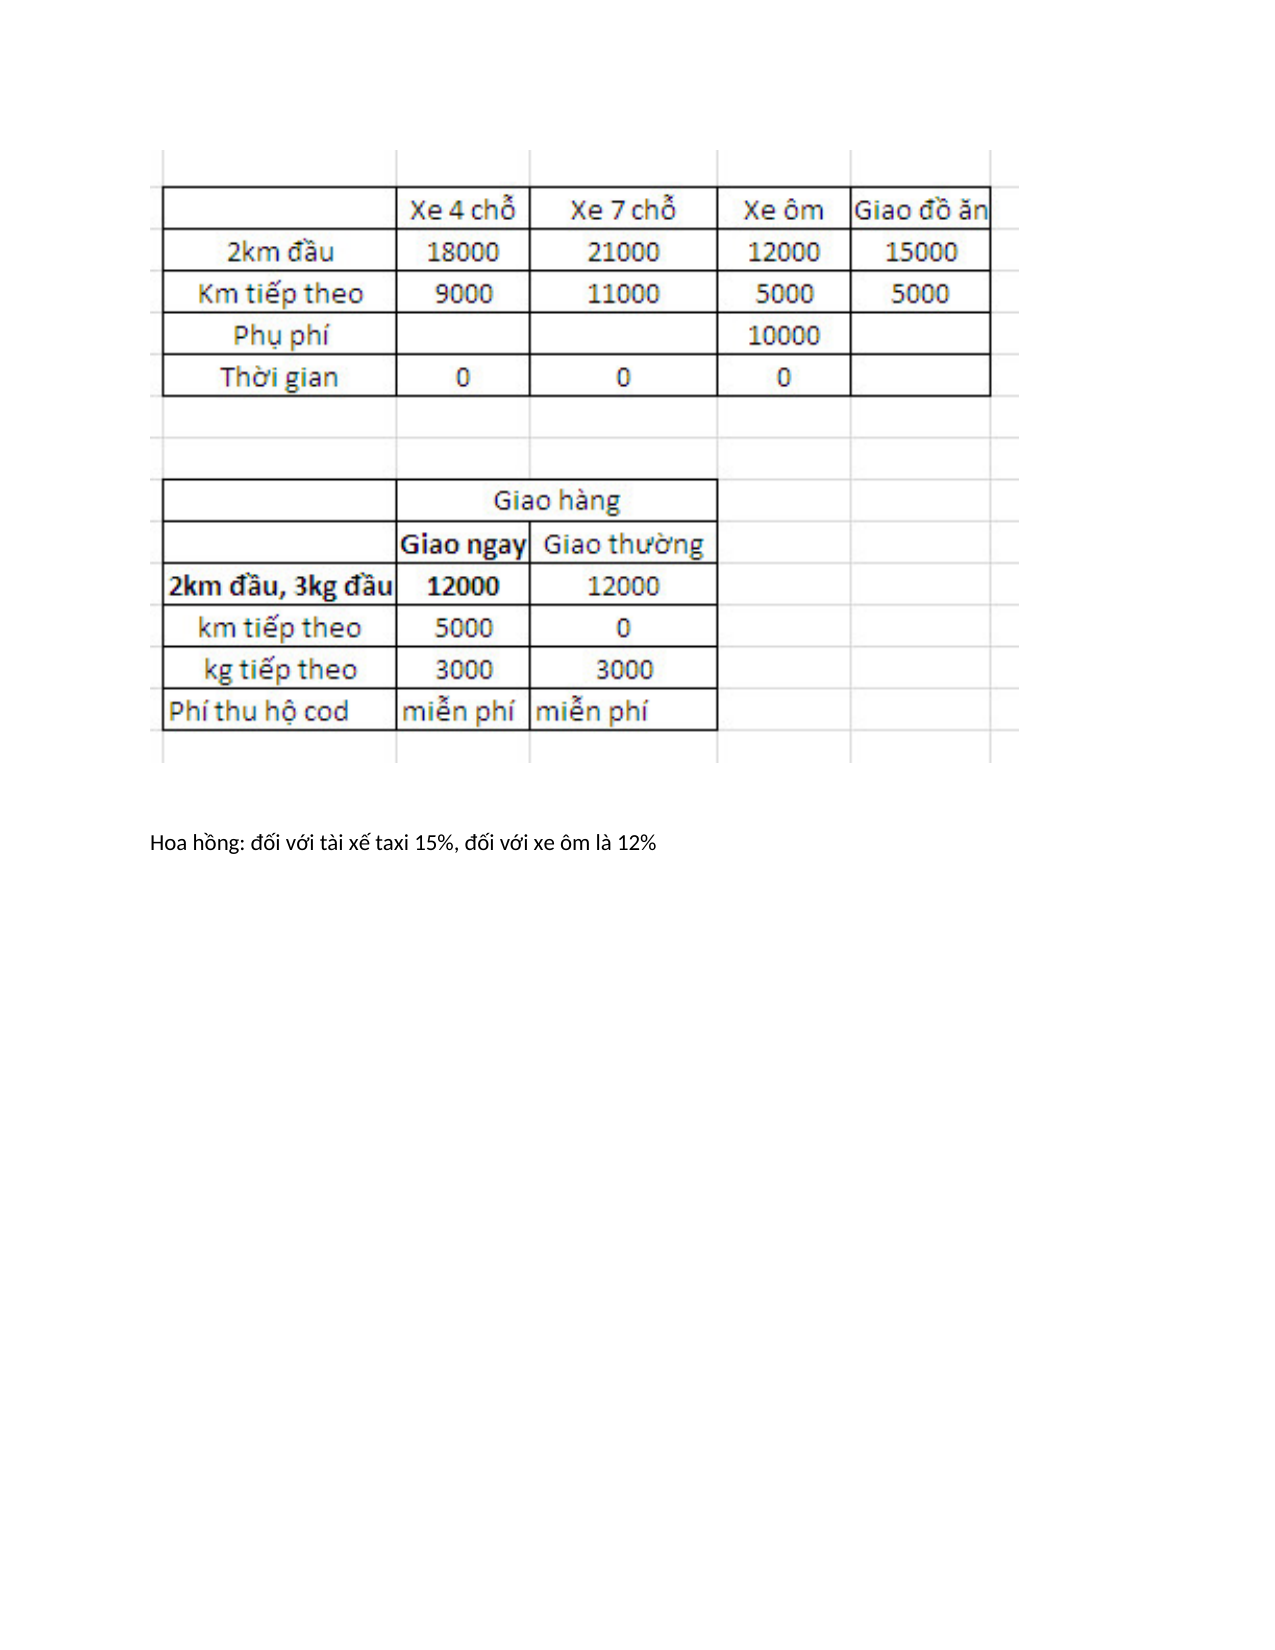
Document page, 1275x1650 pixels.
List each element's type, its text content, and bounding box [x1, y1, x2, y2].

text Hoa hồng: đối với tài xế taxi 15%, đối với xe ôm là 12% [150, 828, 1125, 856]
picture [150, 150, 1019, 763]
